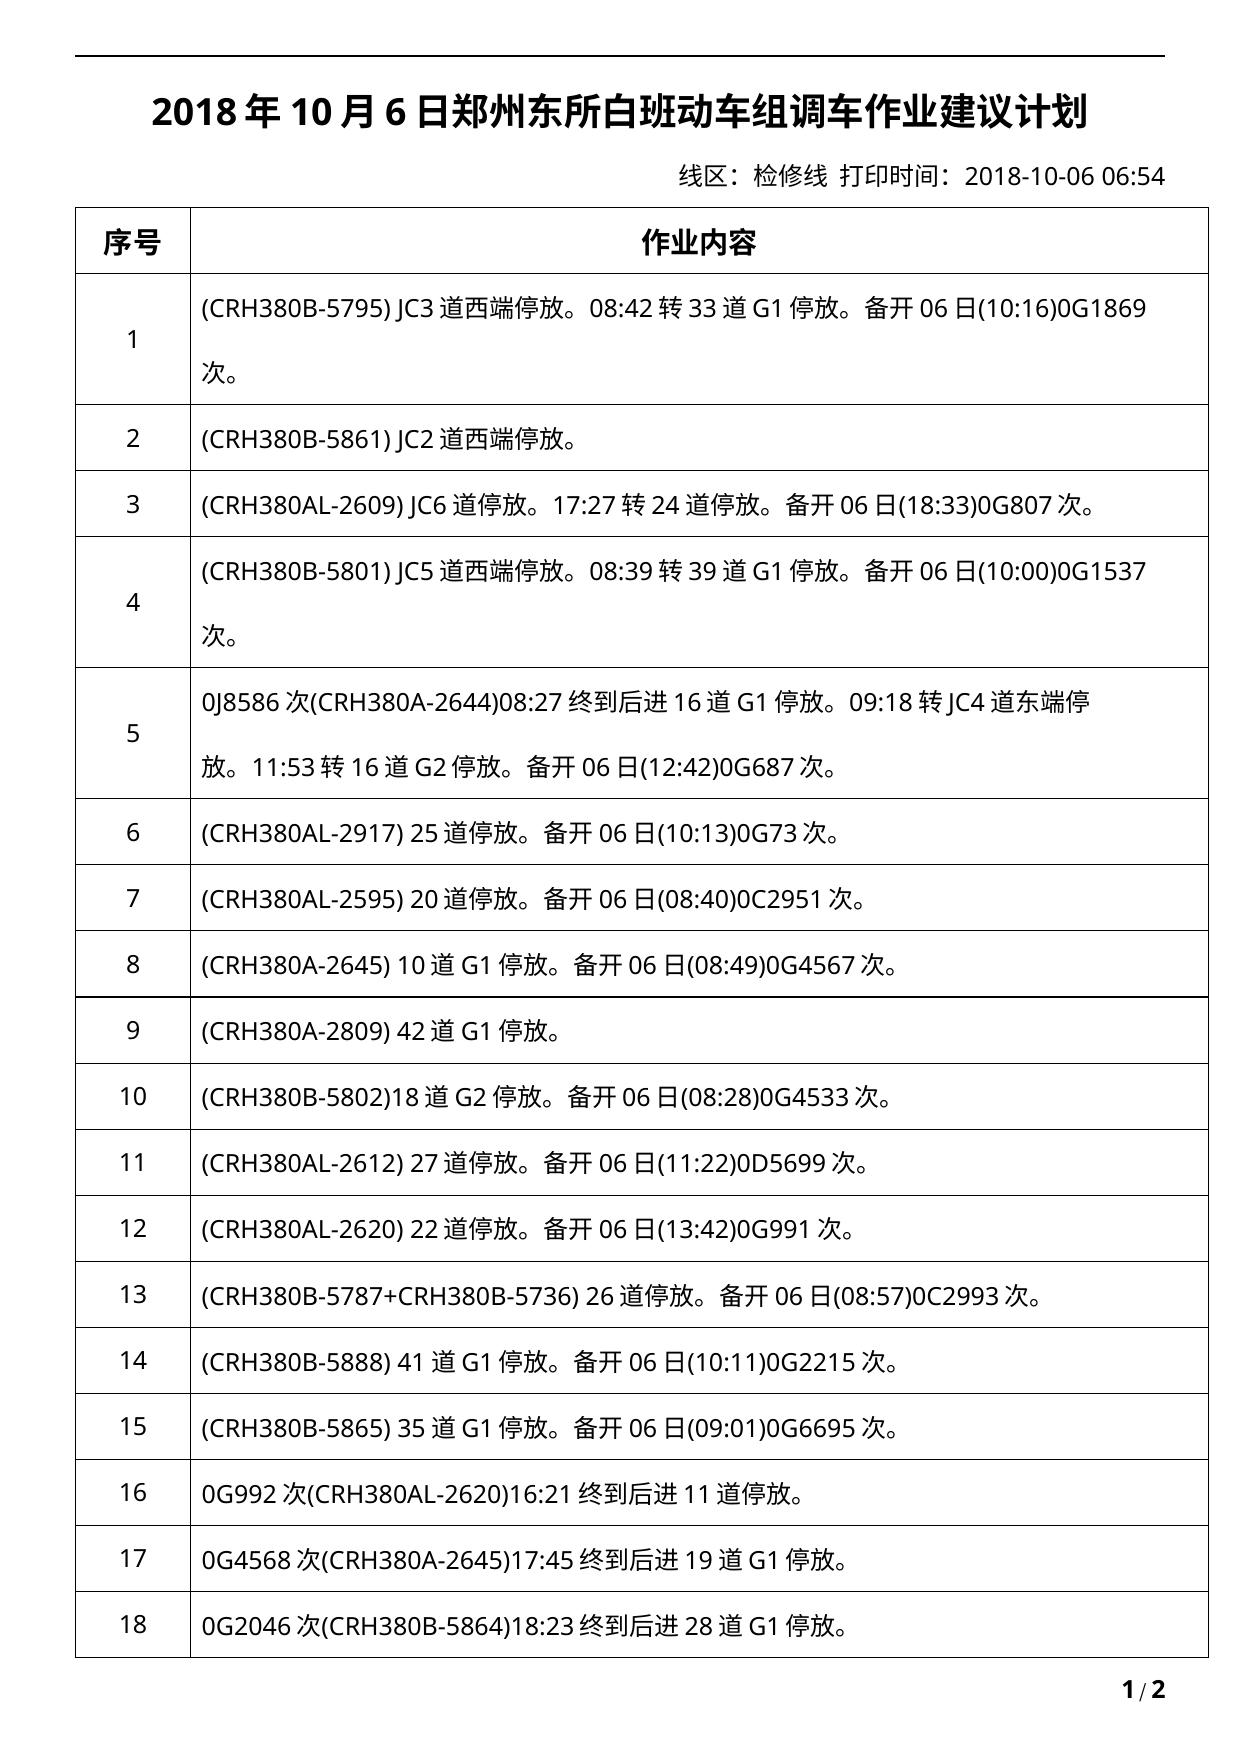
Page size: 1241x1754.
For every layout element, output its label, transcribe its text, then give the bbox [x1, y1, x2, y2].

table_cell (CRH380AL-2609) JC6道停放。17:27转24道停放。备开06日(18:33)0G807次。 [191, 471, 1208, 536]
text 2018年10月6日郑州东所白班动车组调车作业建议计划 [75, 77, 1165, 142]
table_cell 18 [76, 1592, 190, 1657]
table_cell 14 [76, 1328, 190, 1393]
table_cell (CRH380B-5865) 35道G1停放。备开06日(09:01)0G6695次。 [191, 1394, 1208, 1459]
table_cell 10 [76, 1064, 190, 1128]
table_header 序号 [76, 208, 190, 273]
table_cell 8 [76, 931, 190, 996]
table_cell (CRH380B-5802)18道G2停放。备开06日(08:28)0G4533次。 [191, 1064, 1208, 1128]
table_cell (CRH380AL-2595) 20道停放。备开06日(08:40)0C2951次。 [191, 865, 1208, 930]
table_cell (CRH380AL-2620) 22道停放。备开06日(13:42)0G991次。 [191, 1196, 1208, 1261]
table_cell (CRH380B-5888) 41道G1停放。备开06日(10:11)0G2215次。 [191, 1328, 1208, 1393]
table_cell (CRH380B-5787+CRH380B-5736) 26道停放。备开06日(08:57)0C2993次。 [191, 1262, 1208, 1327]
table_cell 7 [76, 865, 190, 930]
table_cell 1 [76, 274, 190, 404]
table_cell 17 [76, 1526, 190, 1591]
table_cell 0G4568次(CRH380A-2645)17:45终到后进19道G1停放。 [191, 1526, 1208, 1591]
table_cell 16 [76, 1460, 190, 1525]
table_cell 3 [76, 471, 190, 536]
table_cell 12 [76, 1196, 190, 1261]
table_cell 9 [76, 998, 190, 1062]
table_cell 5 [76, 668, 190, 798]
table_cell 0G992次(CRH380AL-2620)16:21终到后进11道停放。 [191, 1460, 1208, 1525]
table_cell 6 [76, 799, 190, 864]
table_cell (CRH380AL-2917) 25道停放。备开06日(10:13)0G73次。 [191, 799, 1208, 864]
table_cell 11 [76, 1130, 190, 1194]
table_cell 4 [76, 537, 190, 667]
table_cell (CRH380AL-2612) 27道停放。备开06日(11:22)0D5699次。 [191, 1130, 1208, 1194]
table_cell (CRH380B-5861) JC2道西端停放。 [191, 405, 1208, 470]
table_cell 0J8586次(CRH380A-2644)08:27终到后进16道G1停放。09:18转JC4道东端停放。11:53转16道G2停放。备开06日(12:42)0G687次。 [191, 668, 1208, 798]
table_cell (CRH380A-2809) 42道G1停放。 [191, 998, 1208, 1062]
table_cell (CRH380A-2645) 10道G1停放。备开06日(08:49)0G4567次。 [191, 931, 1208, 996]
text 线区：检修线 打印时间：2018-10-06 06:54 [75, 142, 1165, 207]
table_cell 0G2046次(CRH380B-5864)18:23终到后进28道G1停放。 [191, 1592, 1208, 1657]
table_cell (CRH380B-5801) JC5道西端停放。08:39转39道G1停放。备开06日(10:00)0G1537次。 [191, 537, 1208, 667]
table_cell 2 [76, 405, 190, 470]
table_cell 13 [76, 1262, 190, 1327]
table_cell 15 [76, 1394, 190, 1459]
table_cell (CRH380B-5795) JC3道西端停放。08:42转33道G1停放。备开06日(10:16)0G1869次。 [191, 274, 1208, 404]
table_header 作业内容 [191, 208, 1208, 273]
